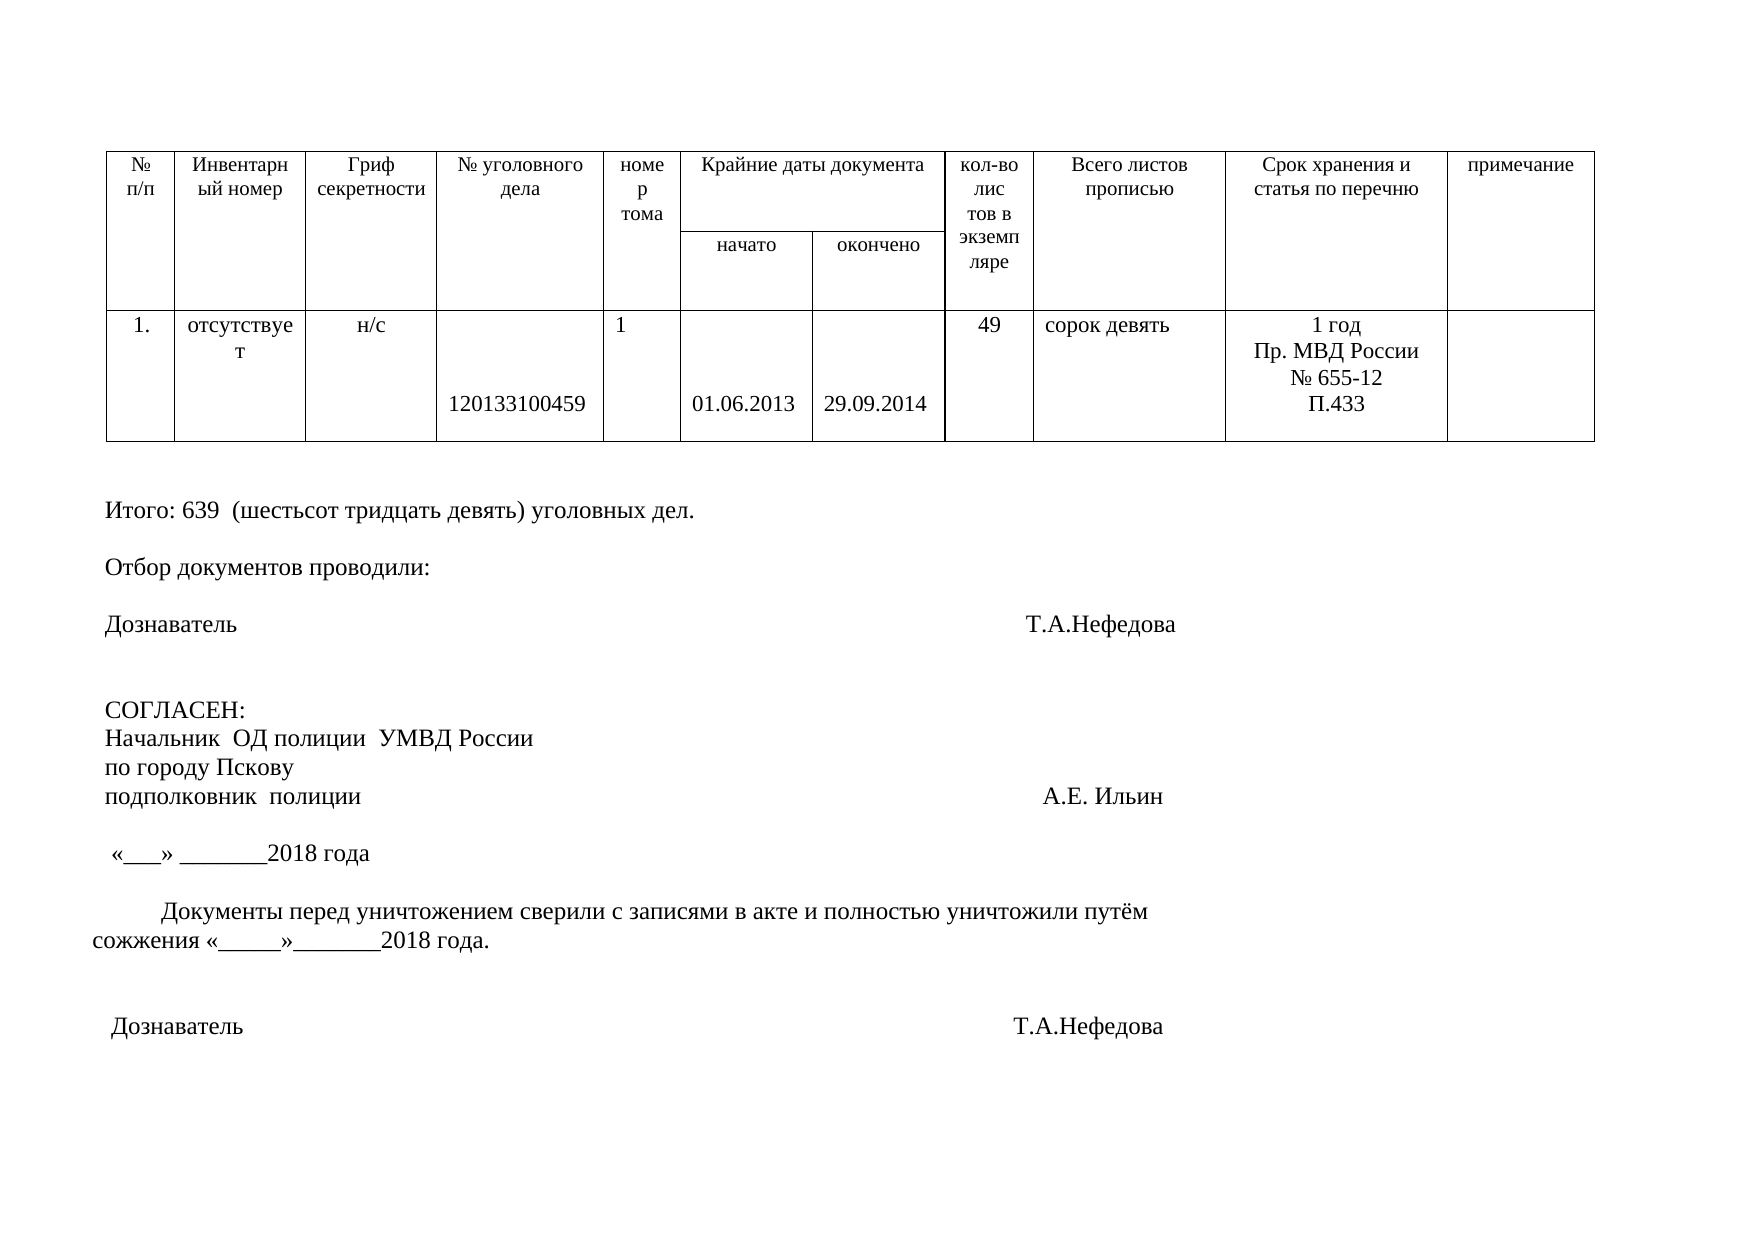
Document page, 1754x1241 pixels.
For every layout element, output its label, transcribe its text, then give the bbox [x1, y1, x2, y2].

table_header Всего листов прописью [1034, 152, 1225, 310]
table_cell окончено [813, 232, 944, 310]
text Начальник ОД полиции УМВД России [29, 723, 1636, 752]
text Итого: 639 (шестьсот тридцать девять) уголовных дел. [29, 495, 1636, 524]
table_cell 49 [946, 311, 1033, 441]
table_header № п/п [107, 152, 174, 310]
table_header Крайние даты документа [681, 152, 944, 231]
table_cell 01.06.2013 [681, 311, 812, 441]
table_cell [1448, 311, 1594, 441]
text сожжения «_____»_______2018 года. [29, 925, 1636, 953]
table_cell 120133100459 [437, 311, 603, 441]
text Отбор документов проводили: [29, 552, 1636, 581]
table_header Инвентарный номер [175, 152, 305, 310]
table_cell [107, 311, 174, 441]
table_header номер тома [604, 152, 680, 310]
table_cell 1 [604, 311, 680, 441]
table_cell 1 год Пр. МВД России № 655-12 П.433 [1226, 311, 1447, 441]
table_header № уголовного дела [437, 152, 603, 310]
text СОГЛАСЕН: [29, 695, 1636, 723]
table_cell н/с [306, 311, 436, 441]
table_header Срок хранения и статья по перечню [1226, 152, 1447, 310]
table_cell начато [681, 232, 812, 310]
table_cell 29.09.2014 [813, 311, 944, 441]
text подполковник полиции А.Е. Ильин [29, 781, 1636, 810]
text Документы перед уничтожением сверили с записями в акте и полностью уничтожили путём [29, 896, 1636, 925]
table_cell сорок девять [1034, 311, 1225, 441]
table_header примечание [1448, 152, 1594, 310]
text Дознаватель Т.А.Нефедова [29, 1011, 1636, 1040]
table_cell отсутствует [175, 311, 305, 441]
text по городу Пскову [29, 752, 1636, 781]
text Дознаватель Т.А.Нефедова [29, 609, 1636, 638]
text «___» _______2018 года [29, 838, 1636, 867]
table_header Гриф секретности [306, 152, 436, 310]
table_header кол-во лис тов в экземпляре [946, 152, 1033, 310]
